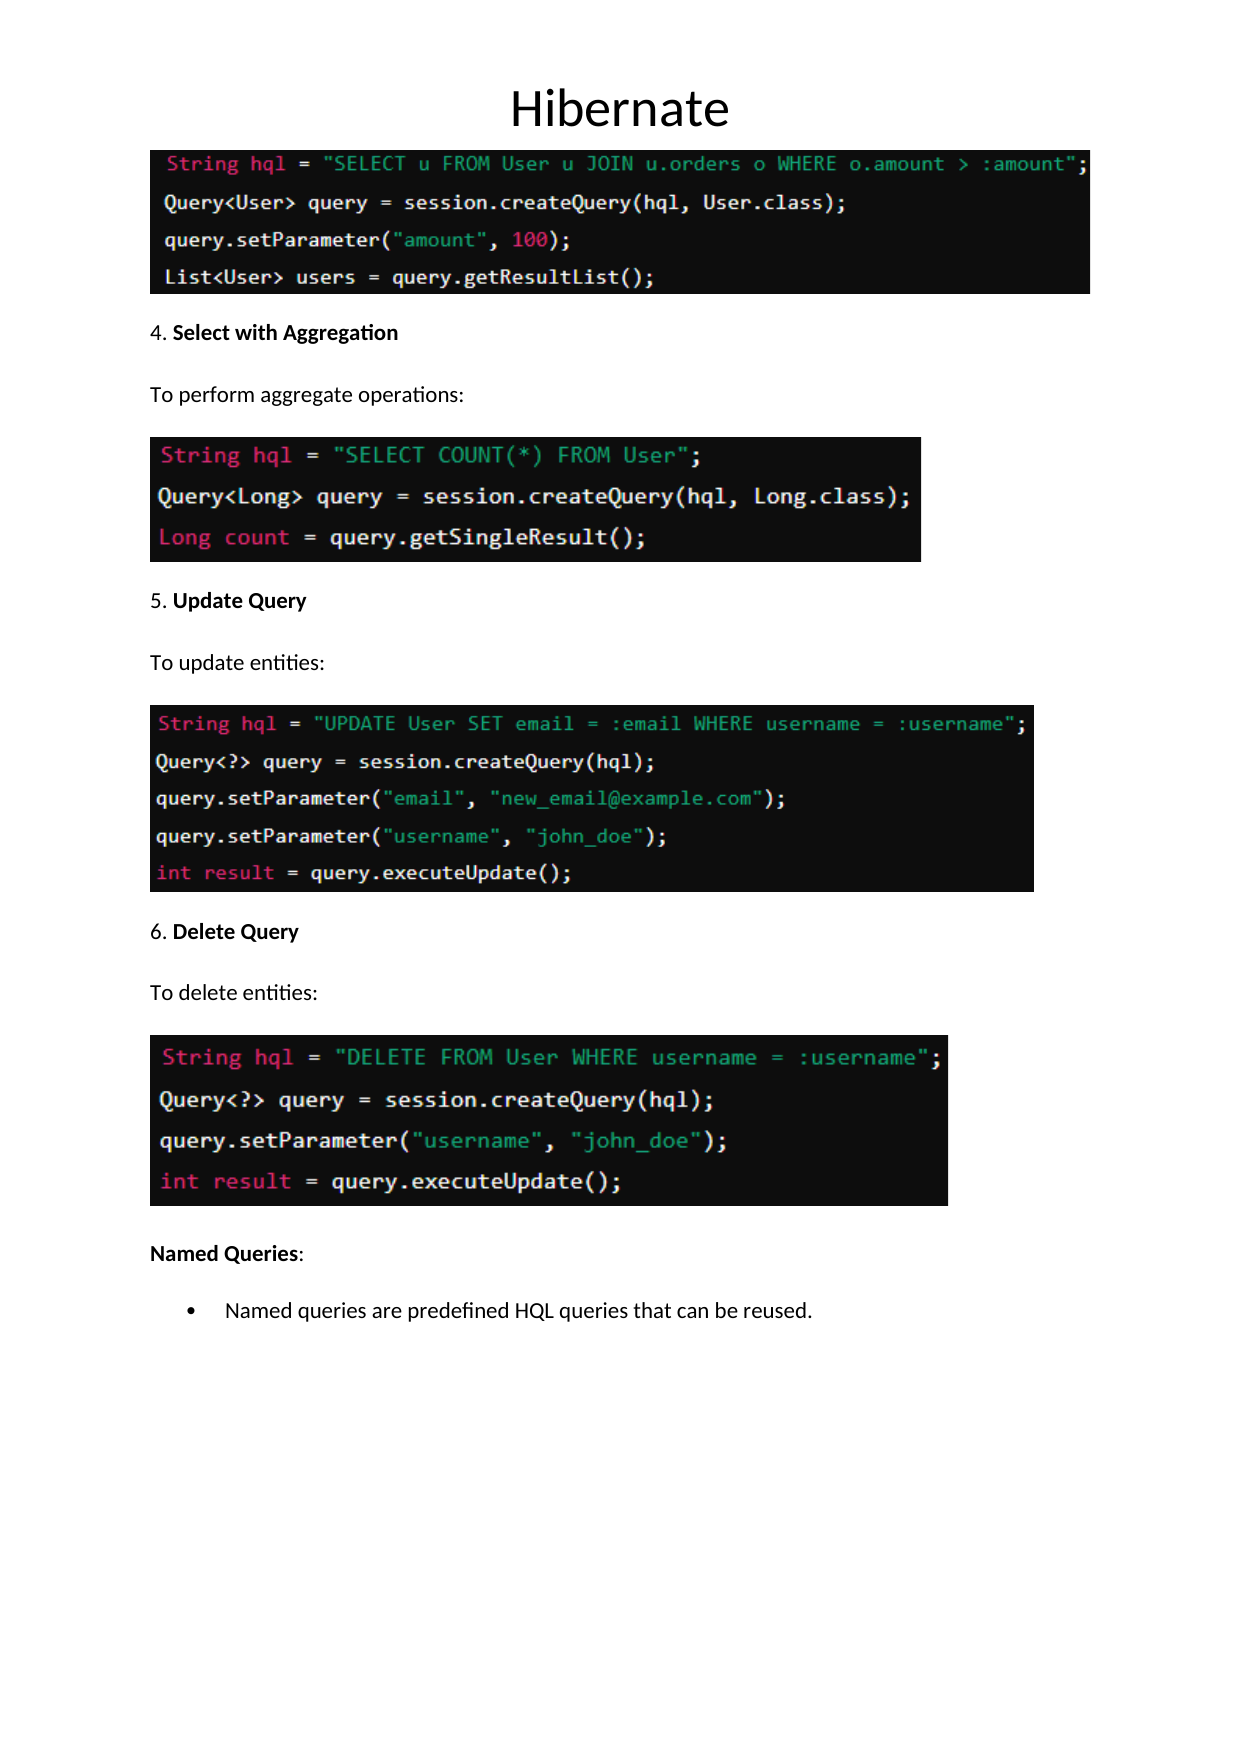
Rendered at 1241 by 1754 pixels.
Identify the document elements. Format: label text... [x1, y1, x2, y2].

picture [150, 150, 1091, 294]
text Named Queries: [150, 1239, 1090, 1267]
list Named queries are predefined HQL queries that can be reused. [187, 1296, 1090, 1324]
picture [150, 437, 922, 562]
subtitle 6. Delete Query [150, 917, 1090, 945]
text To update entities: [150, 648, 1090, 676]
subtitle 5. Update Query [150, 587, 1090, 614]
subtitle 4. Select with Aggregation [150, 318, 1090, 347]
text To delete entities: [150, 978, 1090, 1006]
picture [150, 1035, 949, 1206]
text To perform aggregate operations: [150, 380, 1090, 408]
picture [150, 705, 1034, 892]
